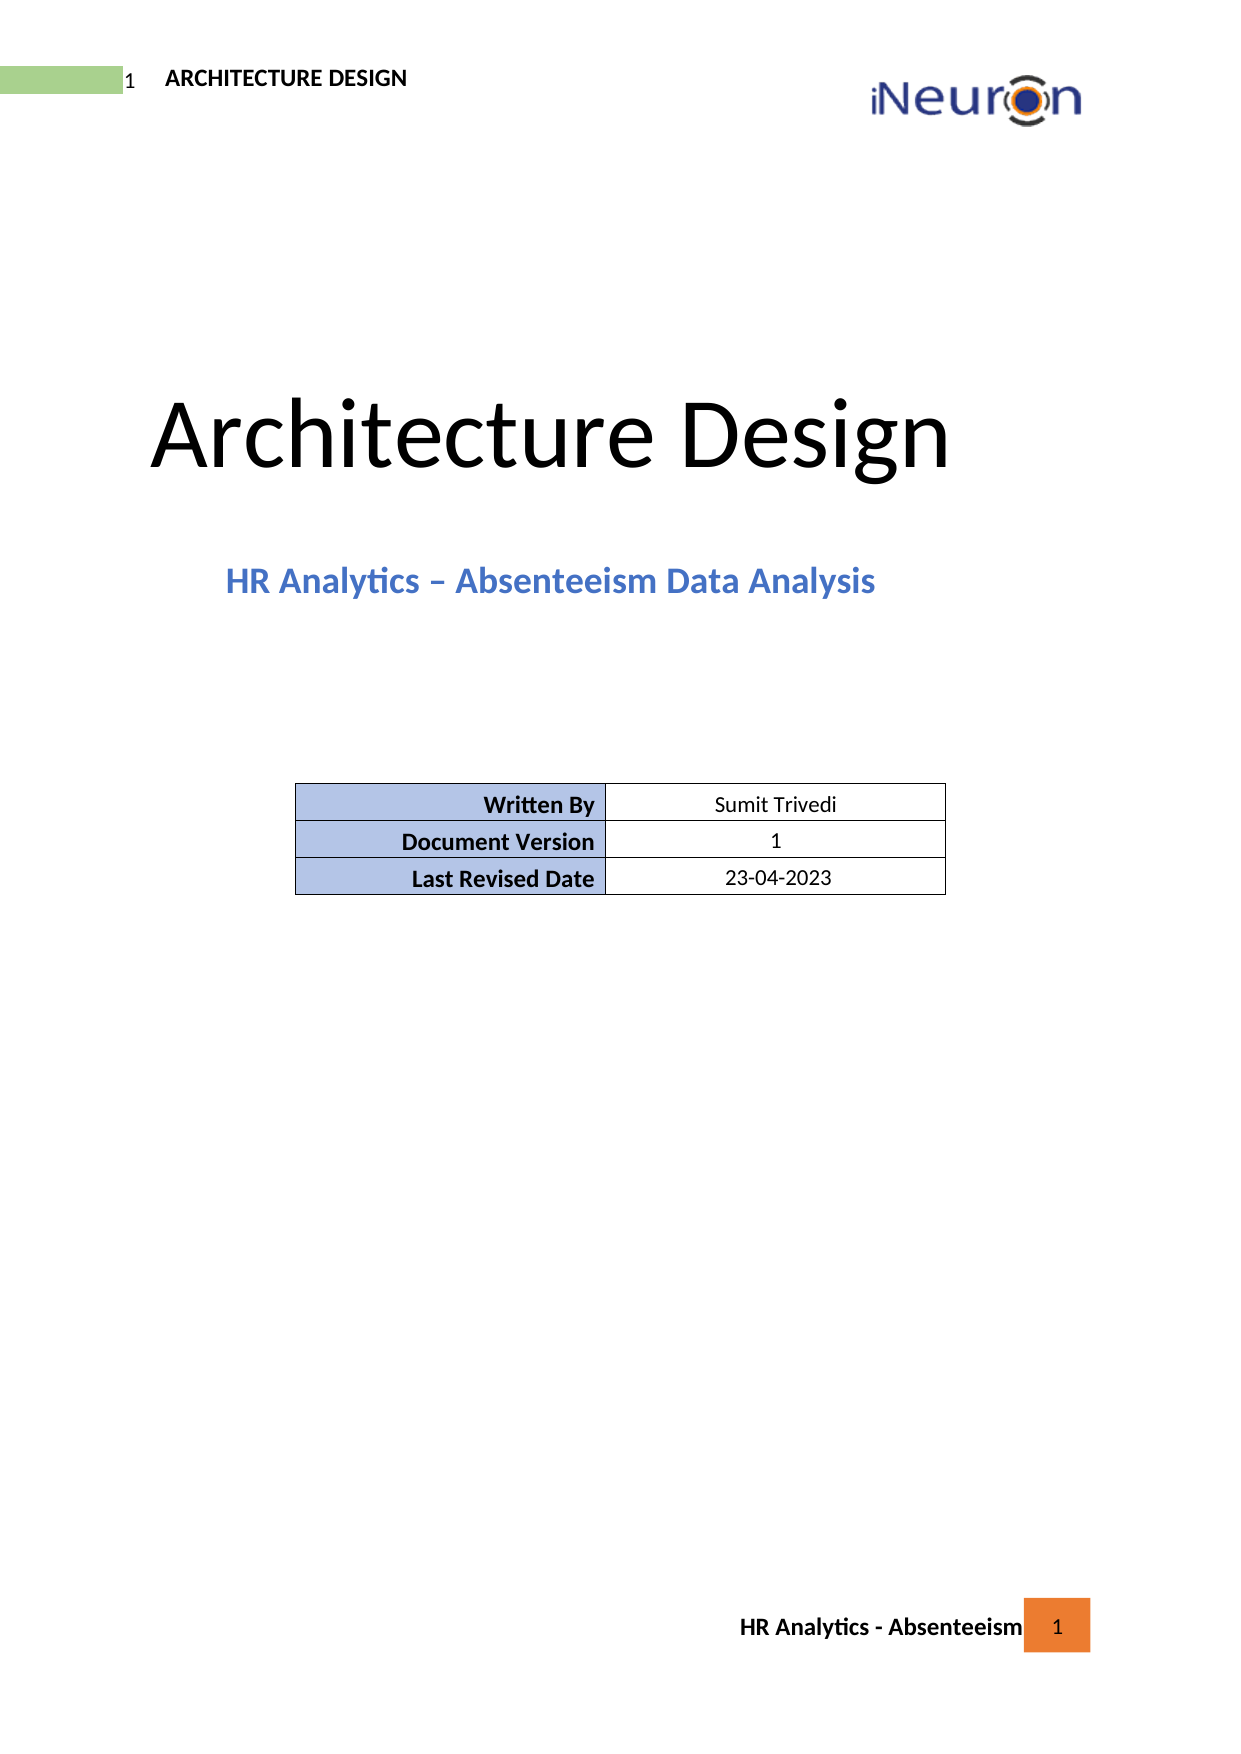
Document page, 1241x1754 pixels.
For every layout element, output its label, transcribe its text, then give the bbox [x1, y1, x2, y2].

title Architecture Design [148, 378, 954, 490]
table_cell 1 [606, 821, 945, 857]
table_cell 23-04-2023 [606, 858, 945, 894]
table_cell Last Revised Date [296, 858, 605, 894]
table_header Sumit Trivedi [606, 784, 945, 820]
table_header Written By [296, 784, 605, 820]
table_cell Document Version [296, 821, 605, 857]
picture [871, 75, 1082, 127]
text HR Analytics – Absenteeism Data Analysis [147, 557, 954, 603]
